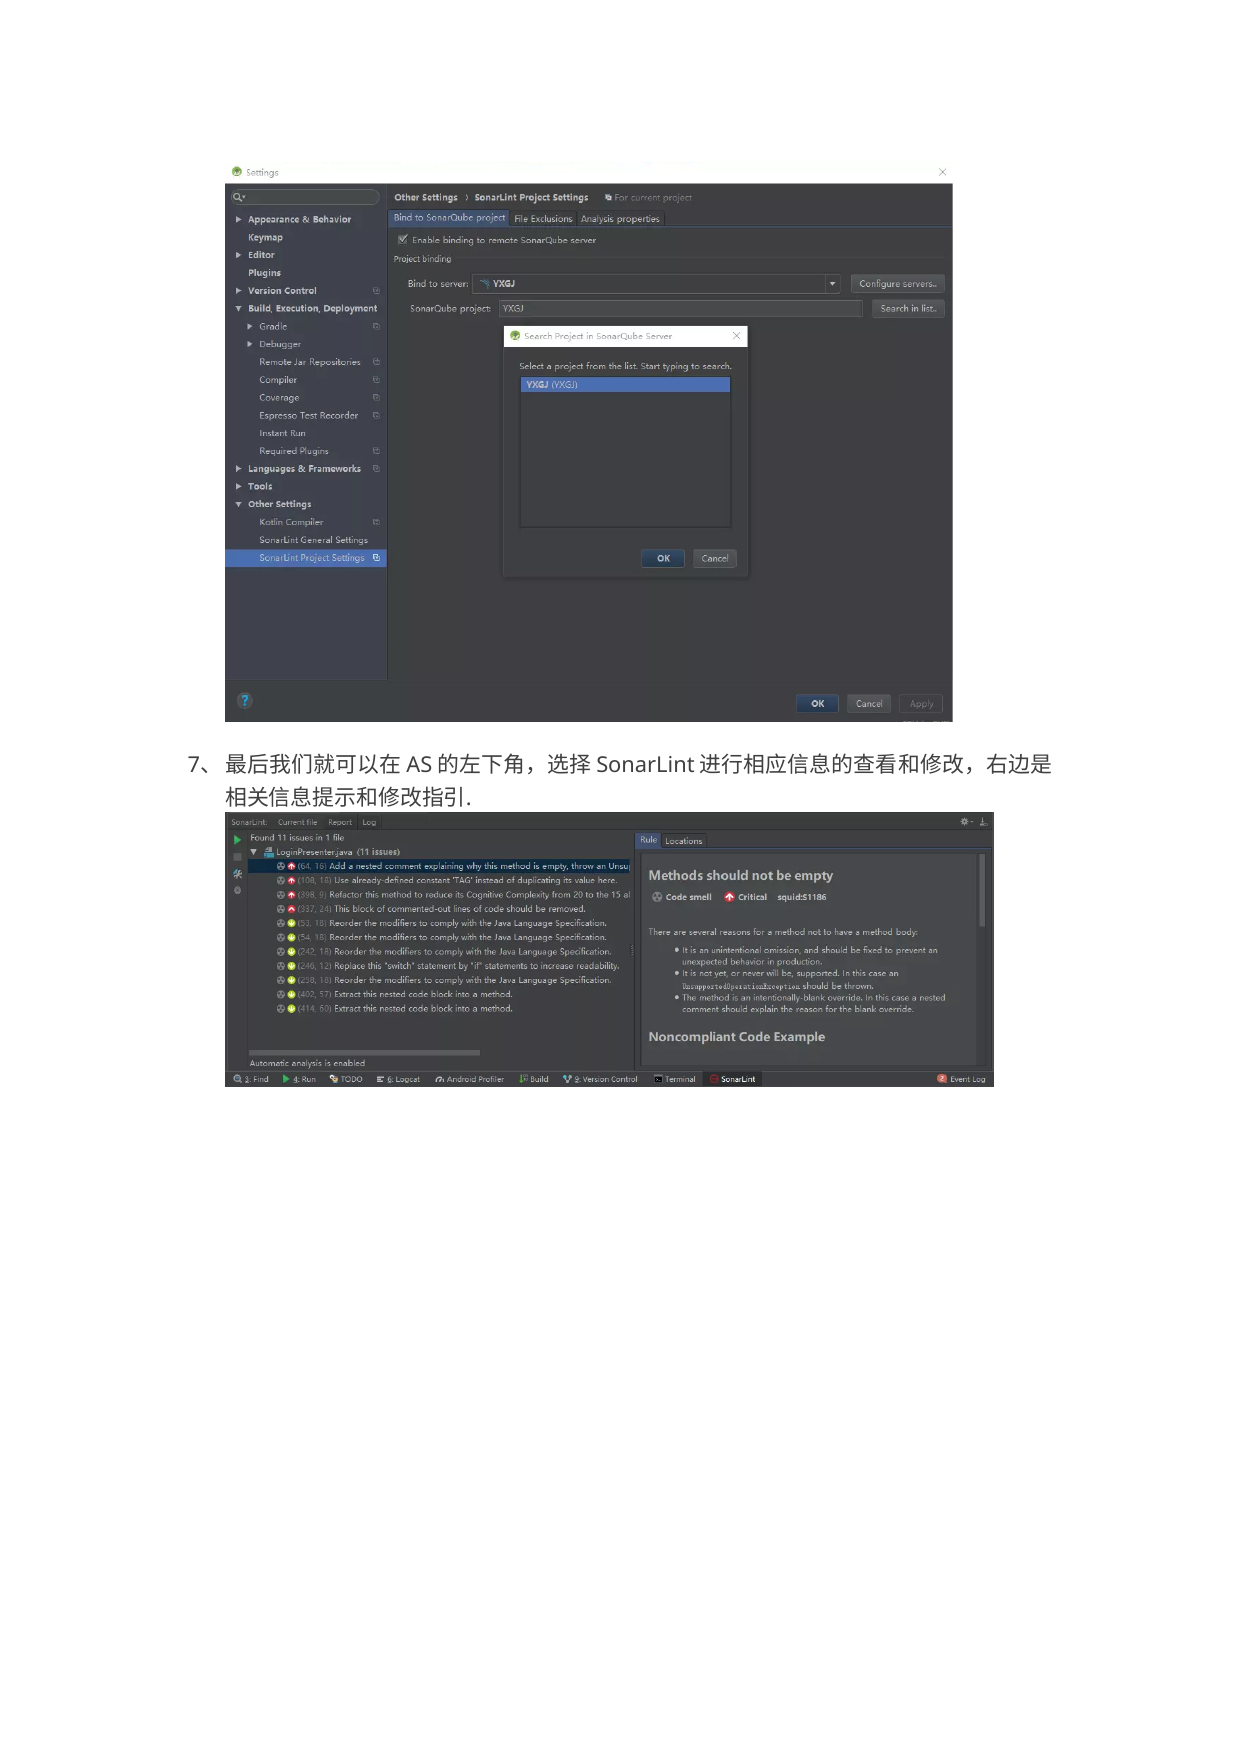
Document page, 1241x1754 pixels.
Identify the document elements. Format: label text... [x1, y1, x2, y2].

list 最后我们就可以在AS的左下角，选择SonarLint进行相应信息的查看和修改，右边是相关信息提示和修改指引. [187, 747, 1053, 812]
picture [225, 162, 953, 722]
picture [225, 812, 994, 1087]
